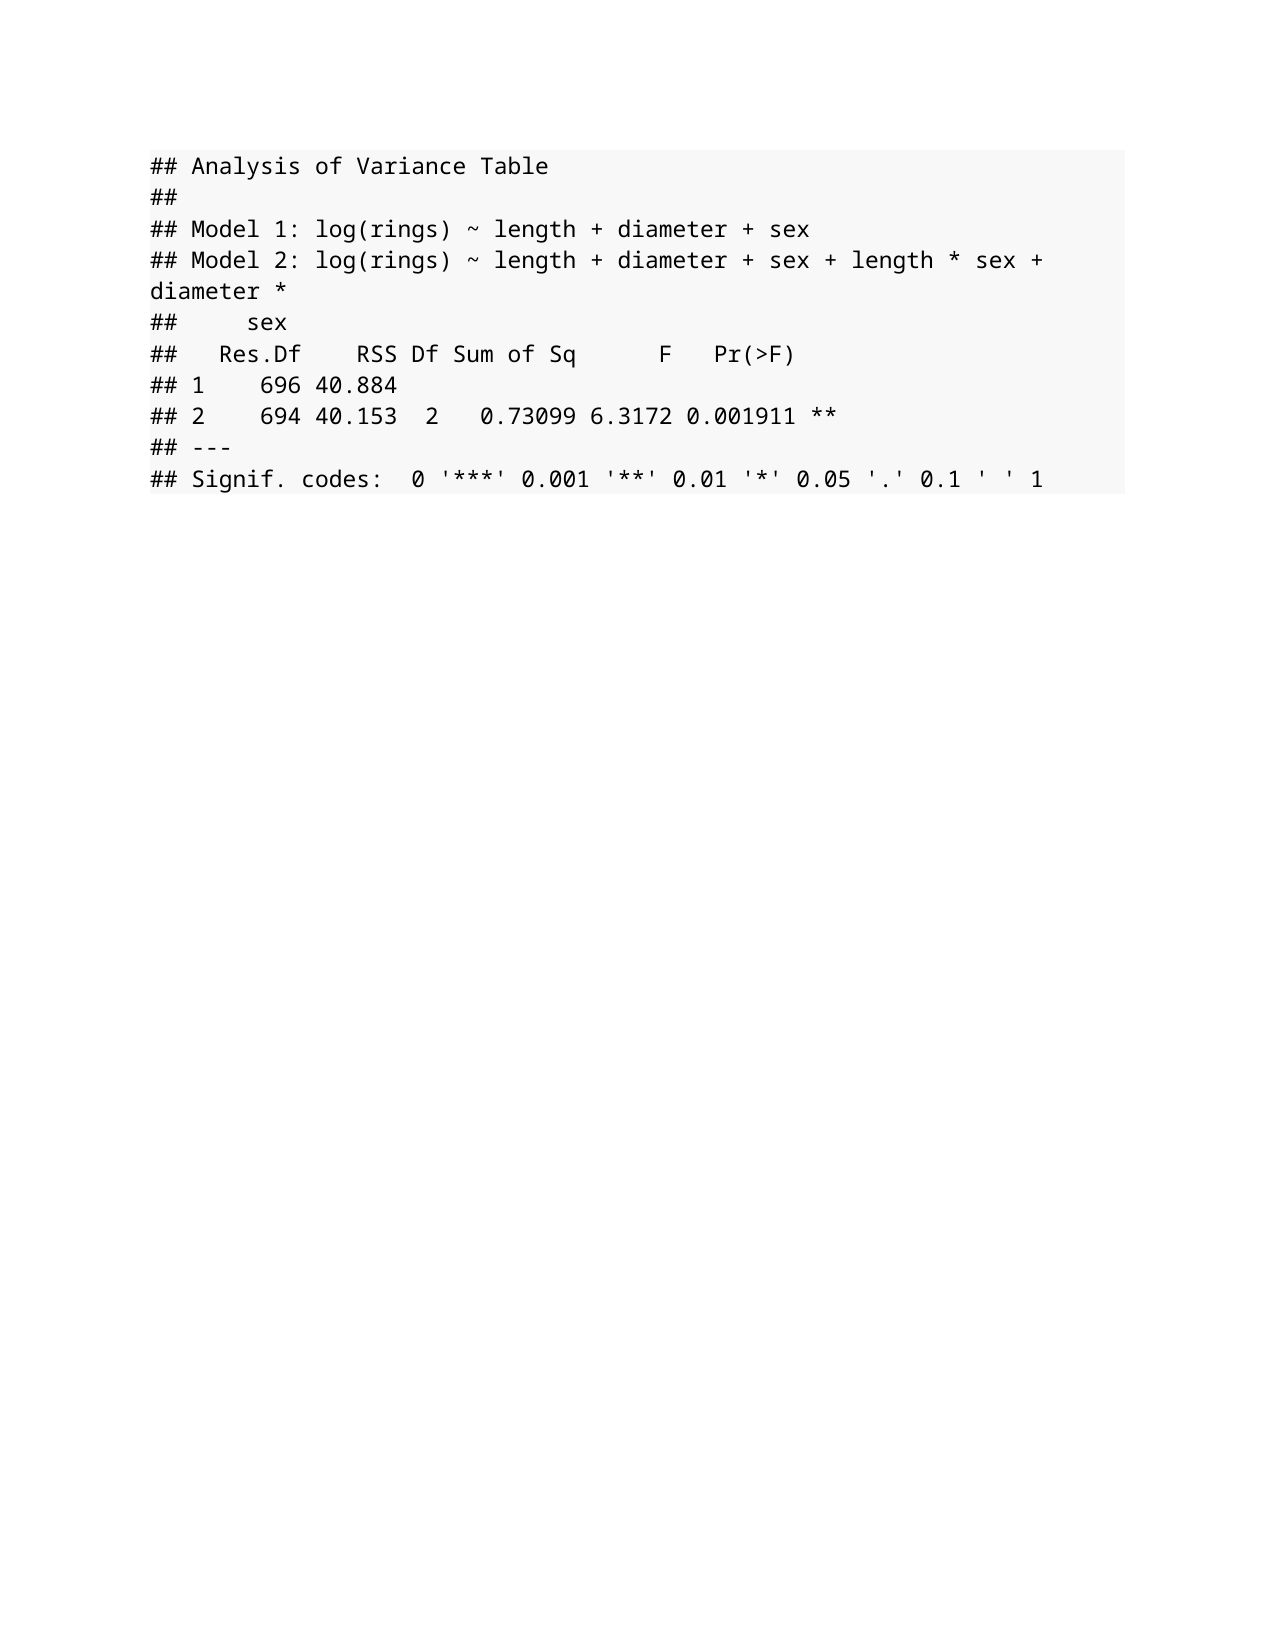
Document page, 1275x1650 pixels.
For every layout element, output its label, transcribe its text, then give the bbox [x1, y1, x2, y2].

text ## Analysis of Variance Table ## ## Model 1: log(rings) ~ length + diameter + sex ## Model 2: log(rings) ~ length + diameter + sex + length * sex + diameter * ## sex ## Res.Df RSS Df Sum of Sq F Pr(>F) ## 1 696 40.884 ## 2 694 40.153 2 0.73099 6.3172 0.001911 ** ## --- ## Signif. codes: 0 '***' 0.001 '**' 0.01 '*' 0.05 '.' 0.1 ' ' 1 [150, 150, 1125, 494]
